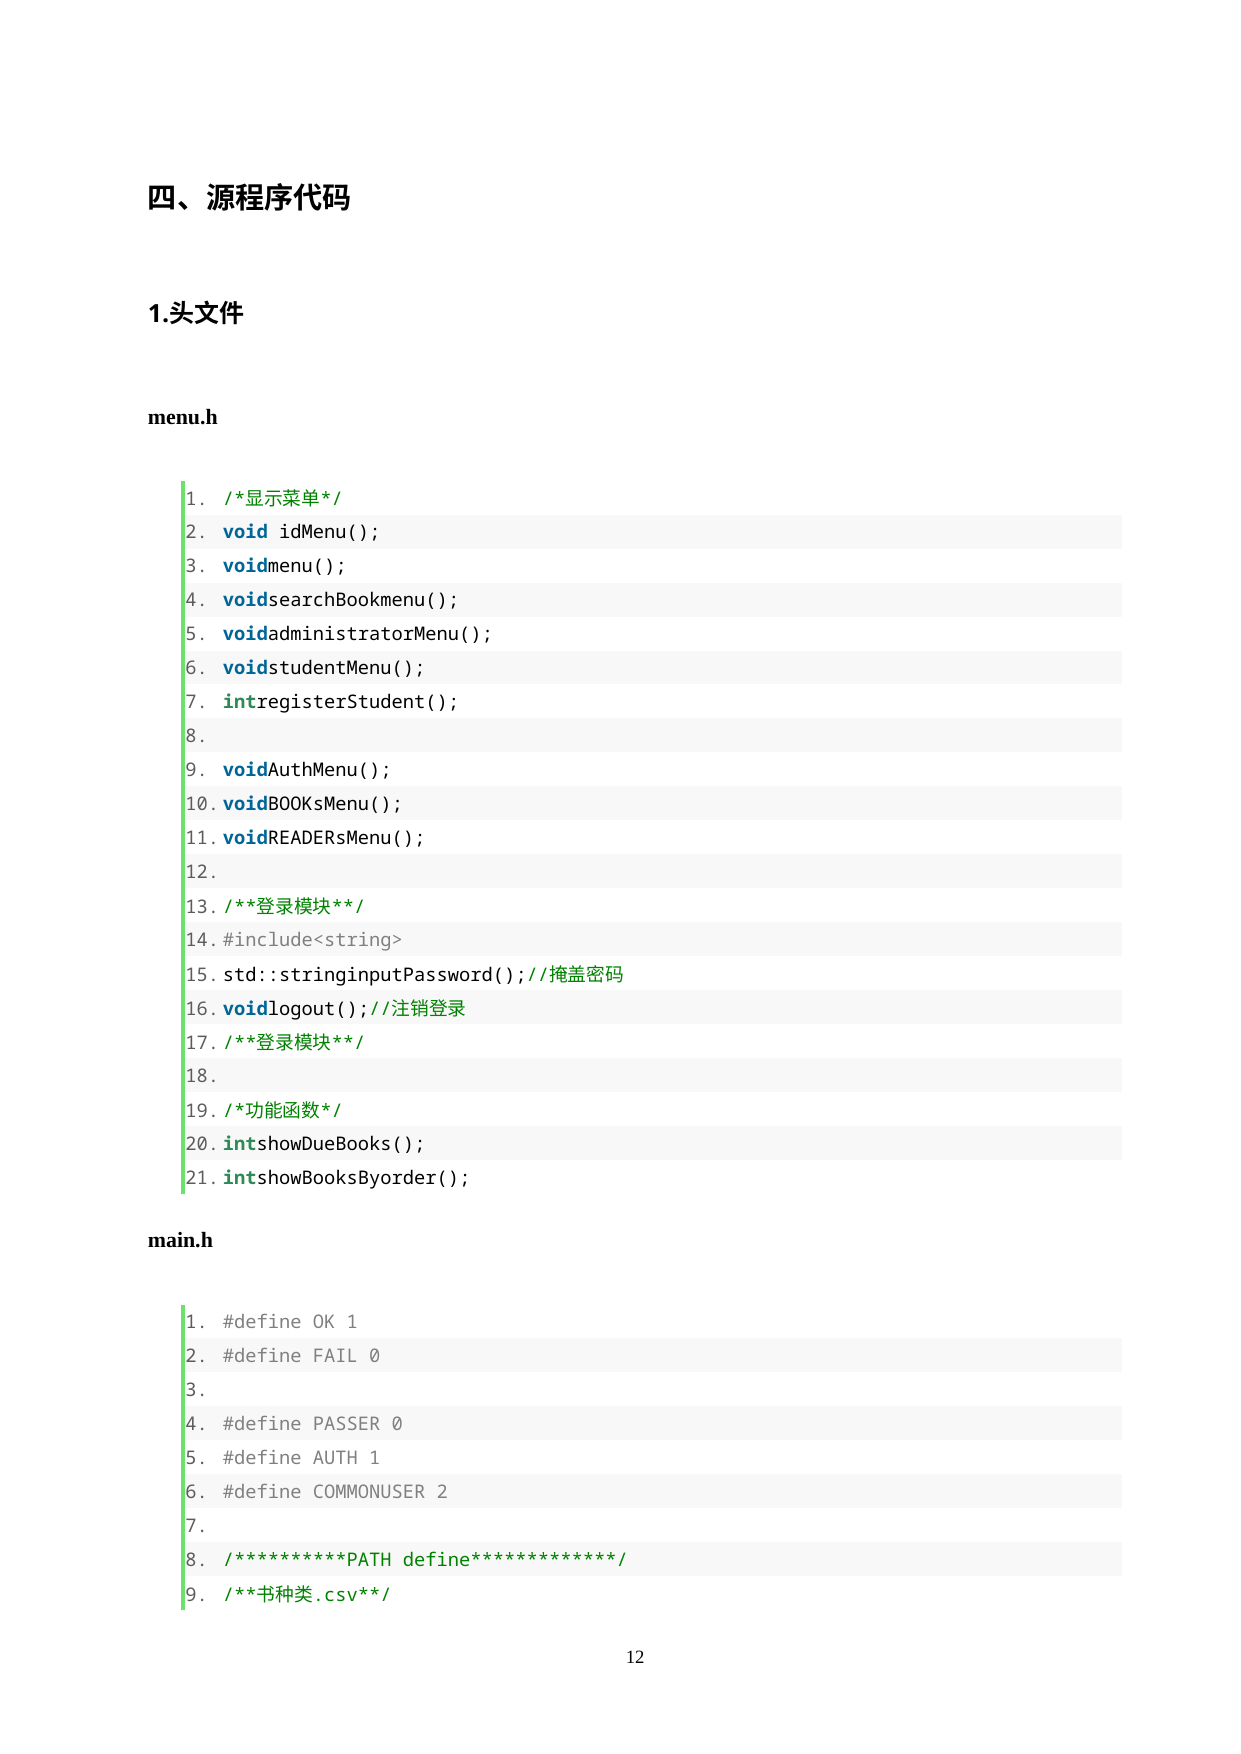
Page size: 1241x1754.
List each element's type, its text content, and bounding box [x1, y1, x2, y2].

list #define PASSER 0 [185, 1406, 1122, 1440]
list voidmenu(); [185, 549, 1122, 583]
list voidadministratorMenu(); [185, 617, 1122, 651]
list #define AUTH 1 [185, 1440, 1122, 1474]
list #define FAIL 0 [185, 1338, 1122, 1372]
list /*功能函数*/ [185, 1092, 1122, 1126]
list /*显示菜单*/ [185, 481, 1122, 515]
list /**登录模块**/ [185, 1024, 1122, 1058]
list voidREADERsMenu(); [185, 820, 1122, 854]
list /**********PATH define*************/ [185, 1542, 1122, 1576]
list voidlogout();//注销登录 [185, 990, 1122, 1024]
list #define OK 1 [181, 1304, 1122, 1338]
list voidBOOKsMenu(); [185, 786, 1122, 820]
subtitle menu.h [148, 399, 1122, 433]
list #include<string> [185, 922, 1122, 956]
list voidAuthMenu(); [185, 752, 1122, 786]
subtitle 1.头文件 [148, 278, 1122, 346]
list void idMenu(); [185, 515, 1122, 549]
list intshowBooksByorder(); [185, 1160, 1122, 1194]
list intregisterStudent(); [185, 684, 1122, 718]
text 四、源程序代码 [148, 162, 1122, 229]
subtitle main.h [148, 1223, 1122, 1257]
list voidstudentMenu(); [185, 651, 1122, 684]
list /**书种类.csv**/ [185, 1576, 1122, 1610]
list voidsearchBookmenu(); [185, 583, 1122, 617]
list /**登录模块**/ [185, 888, 1122, 922]
list #define COMMONUSER 2 [185, 1474, 1122, 1508]
list intshowDueBooks(); [185, 1126, 1122, 1160]
list std::stringinputPassword();//掩盖密码 [185, 956, 1122, 990]
